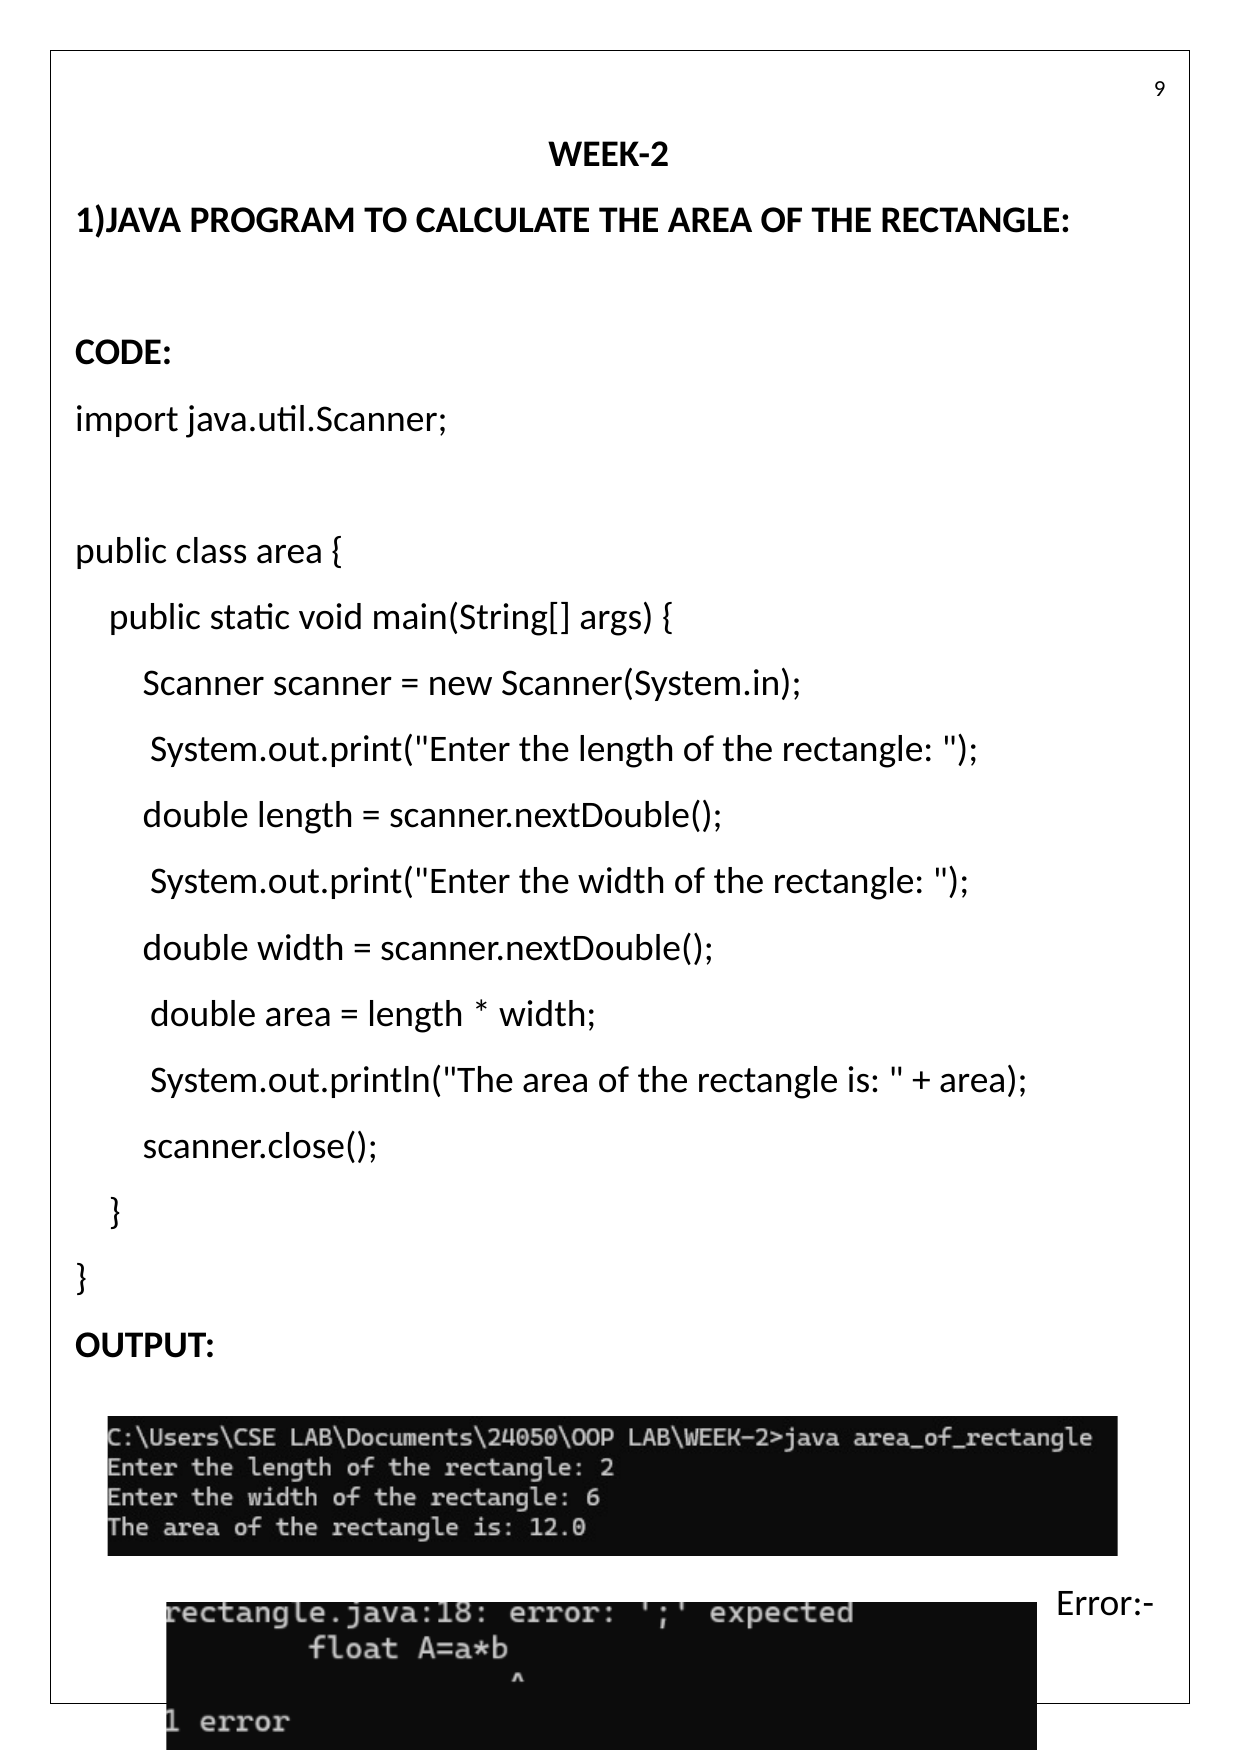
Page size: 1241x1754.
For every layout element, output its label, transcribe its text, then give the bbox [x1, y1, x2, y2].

text } [75, 1254, 1165, 1300]
text WEEK-2 [75, 130, 1165, 176]
text Scanner scanner = new Scanner(System.in); [75, 659, 1165, 705]
text scanner.close(); [75, 1122, 1165, 1168]
text public static void main(String[] args) { [75, 593, 1165, 639]
text double length = scanner.nextDouble(); [75, 791, 1165, 837]
text } [75, 1188, 1165, 1234]
text Error:- [75, 1519, 1165, 1625]
text double width = scanner.nextDouble(); [75, 924, 1165, 969]
text System.out.print("Enter the width of the rectangle: "); [75, 857, 1165, 903]
text double area = length * width; [75, 990, 1165, 1036]
picture [165, 1602, 1037, 1750]
text System.out.println("The area of the rectangle is: " + area); [75, 1056, 1165, 1102]
text System.out.print("Enter the length of the rectangle: "); [75, 725, 1165, 771]
picture [107, 1416, 1118, 1556]
text import java.util.Scanner; [75, 394, 1165, 440]
text 1)JAVA PROGRAM TO CALCULATE THE AREA OF THE RECTANGLE: [75, 196, 1165, 242]
text public class area { [75, 527, 1165, 573]
text OUTPUT: [75, 1321, 1165, 1366]
text CODE: [75, 328, 1165, 374]
